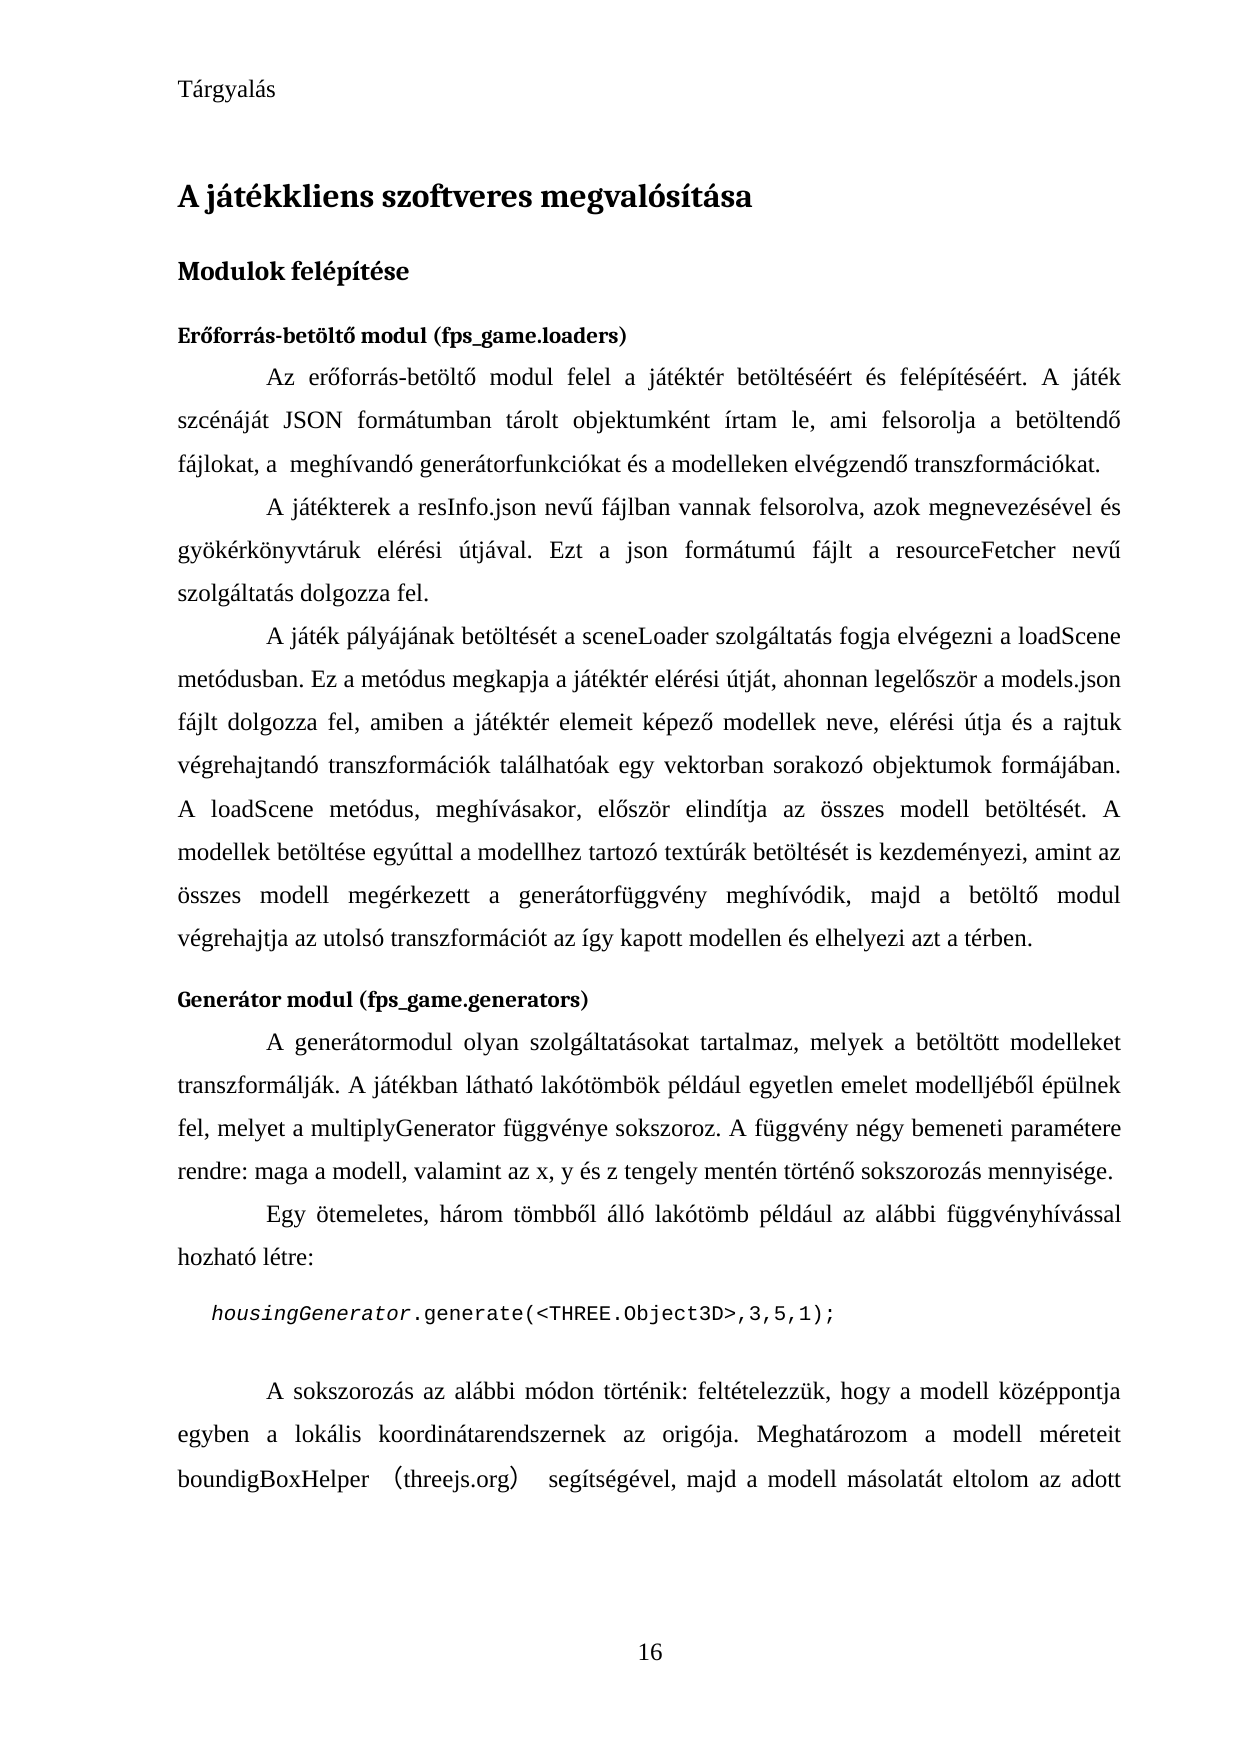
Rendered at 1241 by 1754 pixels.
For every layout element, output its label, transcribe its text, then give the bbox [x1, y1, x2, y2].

text A játék pályájának betöltését a sceneLoader szolgáltatás fogja elvégezni a loadScene metódusban. Ez a metódus megkapja a játéktér elérési útját, ahonnan legelőször a models.json fájlt dolgozza fel, amiben a játéktér elemeit képező modellek neve, elérési útja és a rajtuk végrehajtandó transzformációk találhatóak egy vektorban sorakozó objektumok formájában. A loadScene metódus, meghívásakor, először elindítja az összes modell betöltését. A modellek betöltése egyúttal a modellhez tartozó textúrák betöltését is kezdeményezi, amint az összes modell megérkezett a generátorfüggvény meghívódik, majd a betöltő modul végrehajtja az utolsó transzformációt az így kapott modellen és elhelyezi azt a térben. [177, 621, 1122, 952]
text Az erőforrás-betöltő modul felel a játéktér betöltéséért és felépítéséért. A játék szcénáját JSON formátumban tárolt objektumként írtam le, ami felsorolja a betöltendő fájlokat, a meghívandó generátorfunkciókat és a modelleken elvégzendő transzformációkat. [177, 362, 1122, 477]
subtitle Erőforrás-betöltő modul (fps_game.loaders) [177, 323, 1122, 349]
subtitle A játékkliens szoftveres megvalósítása [177, 177, 1122, 216]
subtitle Modulok felépítése [177, 256, 1122, 287]
text A generátormodul olyan szolgáltatásokat tartalmaz, melyek a betöltött modelleket transzformálják. A játékban látható lakótömbök például egyetlen emelet modelljéből épülnek fel, melyet a multiplyGenerator függvénye sokszoroz. A függvény négy bemeneti paramétere rendre: maga a modell, valamint az x, y és z tengely mentén történő sokszorozás mennyisége. [177, 1027, 1122, 1185]
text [177, 1376, 1122, 1493]
subtitle Generátor modul (fps_game.generators) [177, 987, 1122, 1013]
text Egy ötemeletes, három tömbből álló lakótömb például az alábbi függvényhívással hozható létre: [177, 1199, 1122, 1362]
text A játékterek a resInfo.json nevű fájlban vannak felsorolva, azok megnevezésével és gyökérkönyvtáruk elérési útjával. Ezt a json formátumú fájlt a resourceFetcher nevű szolgáltatás dolgozza fel. [177, 492, 1122, 607]
